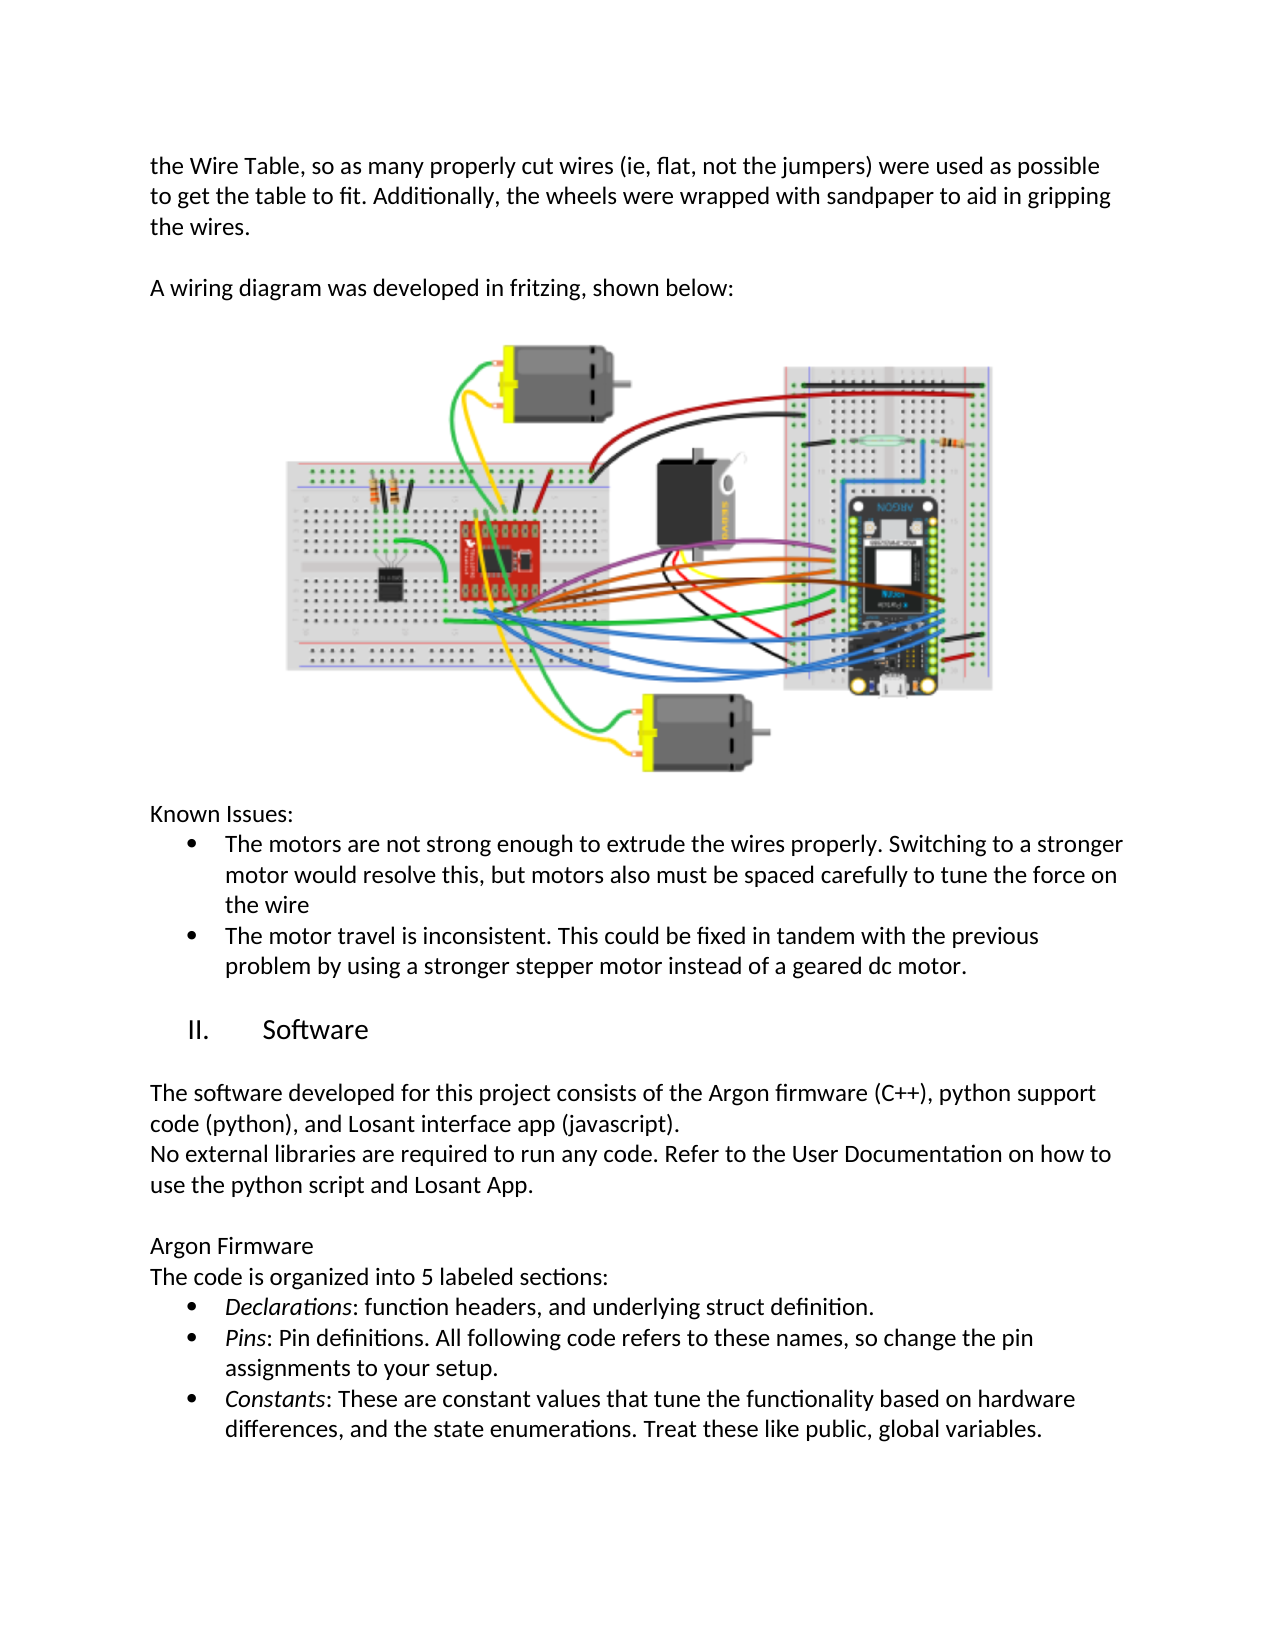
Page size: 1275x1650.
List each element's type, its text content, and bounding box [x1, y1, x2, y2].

text The code is organized into 5 labeled sections: [150, 1261, 1125, 1291]
list The motor travel is inconsistent. This could be fixed in tandem with the previous problem by using a stronger stepper motor instead of a geared dc motor. [187, 920, 1125, 981]
text The software developed for this project consists of the Argon firmware (C++), python support code (python), and Losant interface app (javascript). [150, 1077, 1125, 1138]
list Pins: Pin definitions. All following code refers to these names, so change the pin assignments to your setup. [187, 1322, 1125, 1383]
text No external libraries are required to run any code. Refer to the User Documentation on how to use the python script and Losant App. [150, 1138, 1125, 1199]
list Constants: These are constant values that tune the functionality based on hardware differences, and the state enumerations. Treat these like public, global variables. [187, 1383, 1125, 1444]
picture [264, 305, 1021, 797]
text Argon Firmware [150, 1230, 1125, 1261]
text Known Issues: [150, 798, 1125, 828]
text A wiring diagram was developed in fritzing, shown below: [150, 272, 1125, 303]
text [150, 150, 1125, 242]
list Software [187, 1011, 1125, 1047]
list The motors are not strong enough to extrude the wires properly. Switching to a stronger motor would resolve this, but motors also must be spaced carefully to tune the force on the wire [187, 828, 1125, 920]
list Declarations: function headers, and underlying struct definition. [187, 1291, 1125, 1322]
